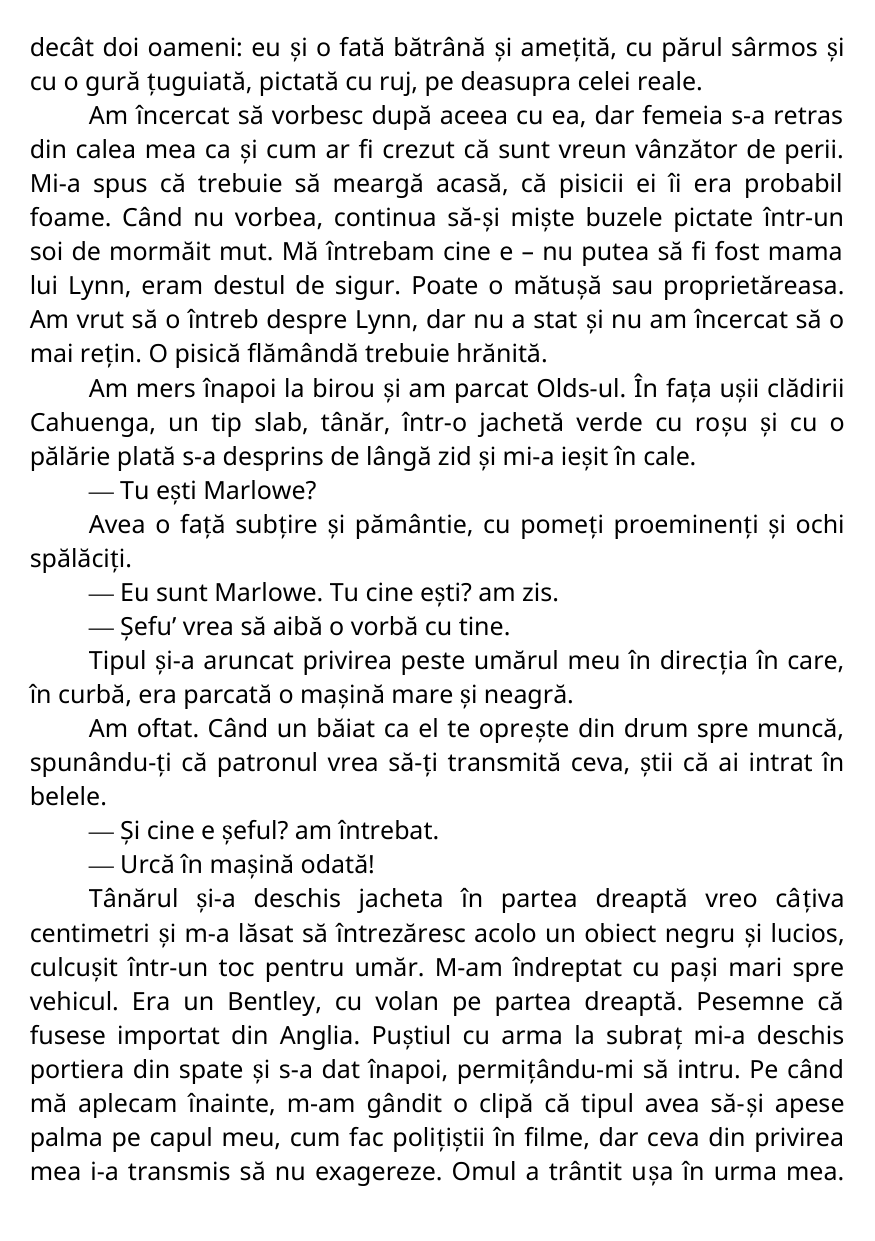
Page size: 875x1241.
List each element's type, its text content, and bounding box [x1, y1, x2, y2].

text Urcă în mașină odată! [29, 847, 844, 881]
text Avea o față subțire și pământie, cu pomeți proeminenți și ochi spălăciți. [29, 506, 844, 574]
text Am mers înapoi la birou și am parcat Olds-ul. În fața ușii clădirii Cahuenga, un tip slab, tânăr, într-o jachetă verde cu roșu și cu o pălărie plată s-a desprins de lângă zid și mi-a ieșit în cale. [29, 370, 844, 472]
text Șefu’ vrea să aibă o vorbă cu tine. [29, 609, 844, 643]
text Am oftat. Când un băiat ca el te oprește din drum spre muncă, spunându-ți că patronul vrea să-ți transmită ceva, știi că ai intrat în belele. [29, 711, 844, 813]
text Și cine e șeful? am întrebat. [29, 813, 844, 847]
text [29, 881, 844, 1188]
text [29, 29, 844, 98]
text Tipul și-a aruncat privirea peste umărul meu în direcția în care, în curbă, era parcată o mașină mare și neagră. [29, 643, 844, 711]
text Eu sunt Marlowe. Tu cine ești? am zis. [29, 574, 844, 609]
text Tu ești Marlowe? [29, 472, 844, 506]
text Am încercat să vorbesc după aceea cu ea, dar femeia s-a retras din calea mea ca și cum ar fi crezut că sunt vreun vânzător de perii. Mi-a spus că trebuie să meargă acasă, că pisicii ei îi era probabil foame. Când nu vorbea, continua să-și miște buzele pictate într-un soi de mormăit mut. Mă întrebam cine e – nu putea să fi fost mama lui Lynn, eram destul de sigur. Poate o mătușă sau proprietăreasa. Am vrut să o întreb despre Lynn, dar nu a stat și nu am încercat să o mai rețin. O pisică flămândă trebuie hrănită. [29, 98, 844, 370]
